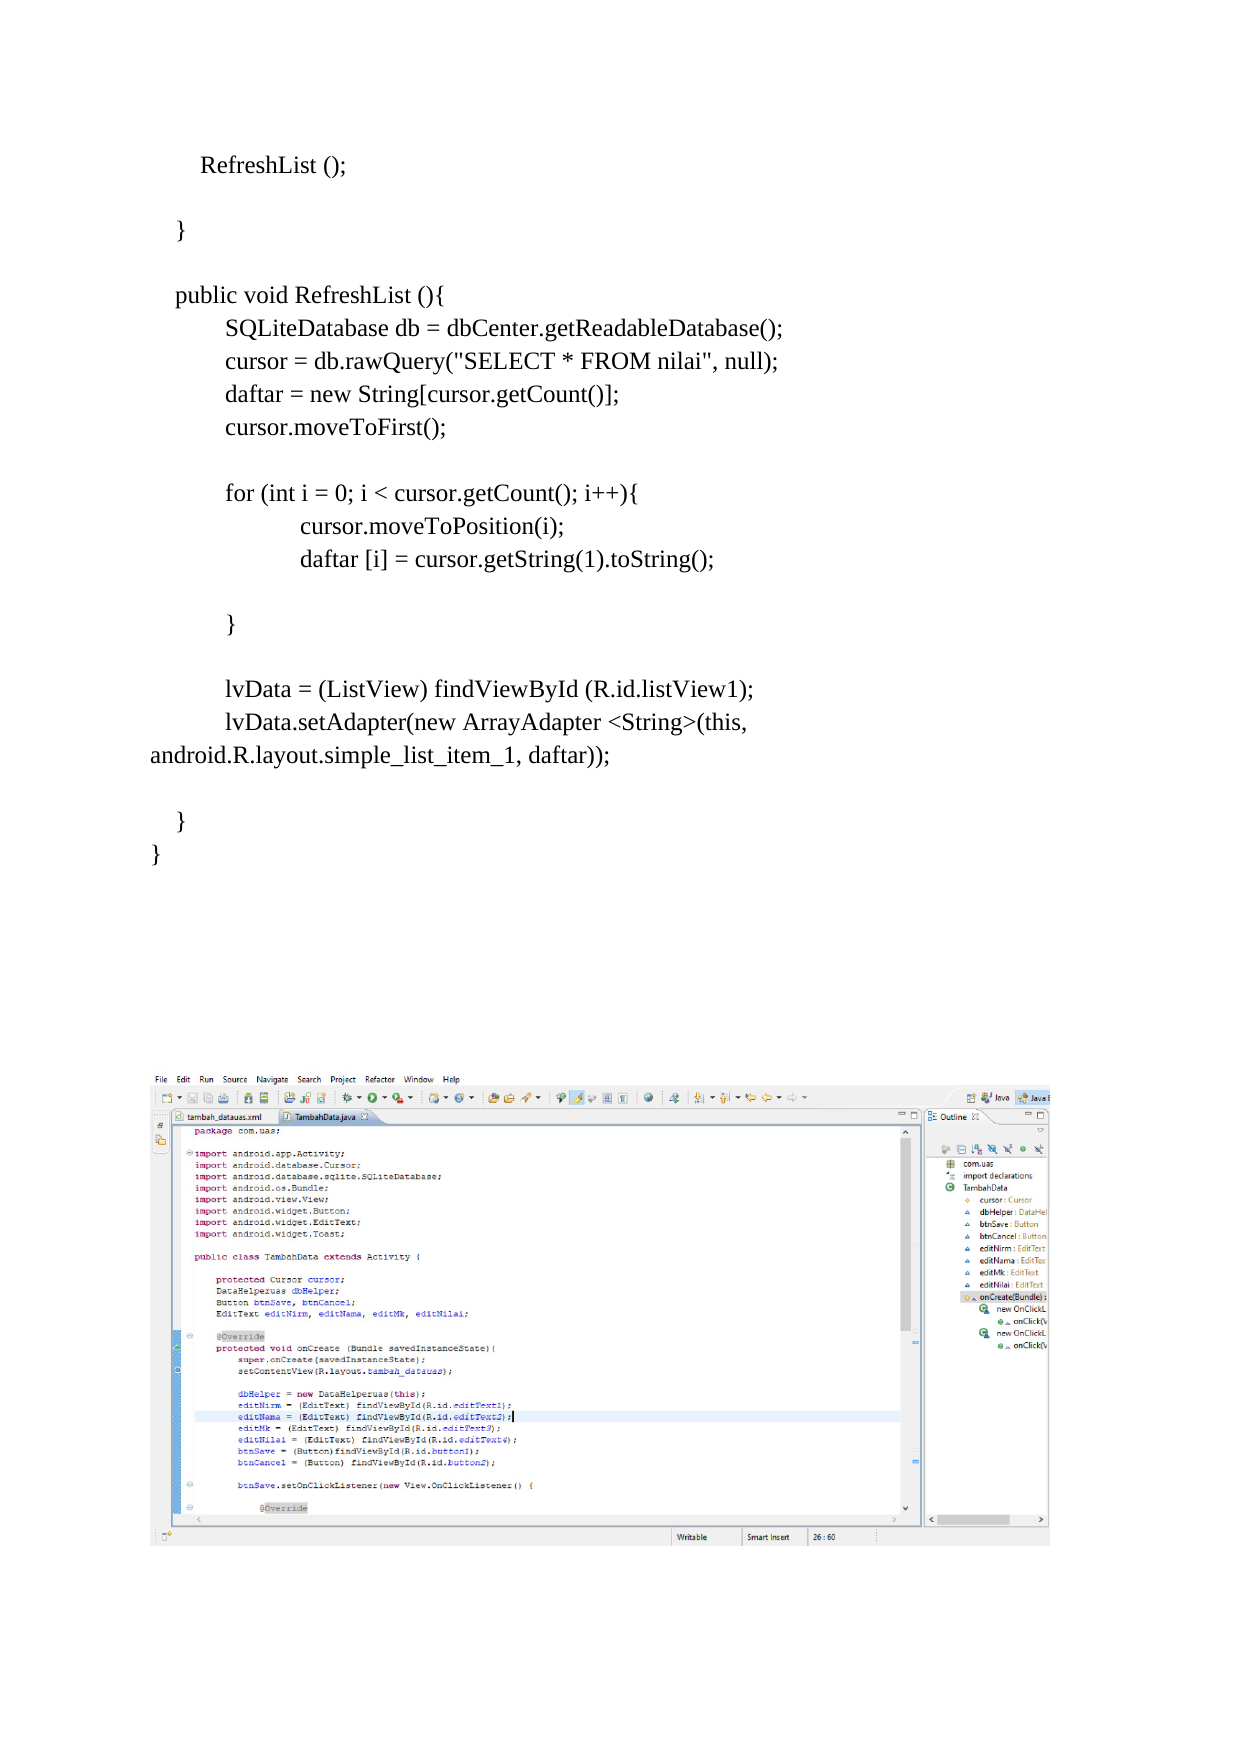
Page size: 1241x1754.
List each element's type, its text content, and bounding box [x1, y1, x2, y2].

text daftar [i] = cursor.getString(1).toString(); [150, 544, 1090, 573]
text lvData.setAdapter(new ArrayAdapter <String>(this, android.R.layout.simple_list_item_1, daftar)); [150, 707, 1090, 769]
text cursor = db.rawQuery("SELECT * FROM nilai", null); [150, 346, 1090, 375]
picture [150, 1070, 1050, 1546]
text } [150, 806, 1090, 834]
text lvData = (ListView) findViewById (R.id.listView1); [150, 674, 1090, 703]
text for (int i = 0; i < cursor.getCount(); i++){ [150, 478, 1090, 507]
text cursor.moveToFirst(); [150, 412, 1090, 441]
text daftar = new String[cursor.getCount()]; [150, 379, 1090, 408]
text } [150, 215, 1090, 244]
text public void RefreshList (){ [150, 280, 1090, 309]
text } [150, 839, 1090, 868]
text } [150, 609, 1090, 638]
text SQLiteDatabase db = dbCenter.getReadableDatabase(); [150, 313, 1090, 342]
text cursor.moveToPosition(i); [150, 511, 1090, 539]
text RefreshList (); [150, 150, 1090, 179]
